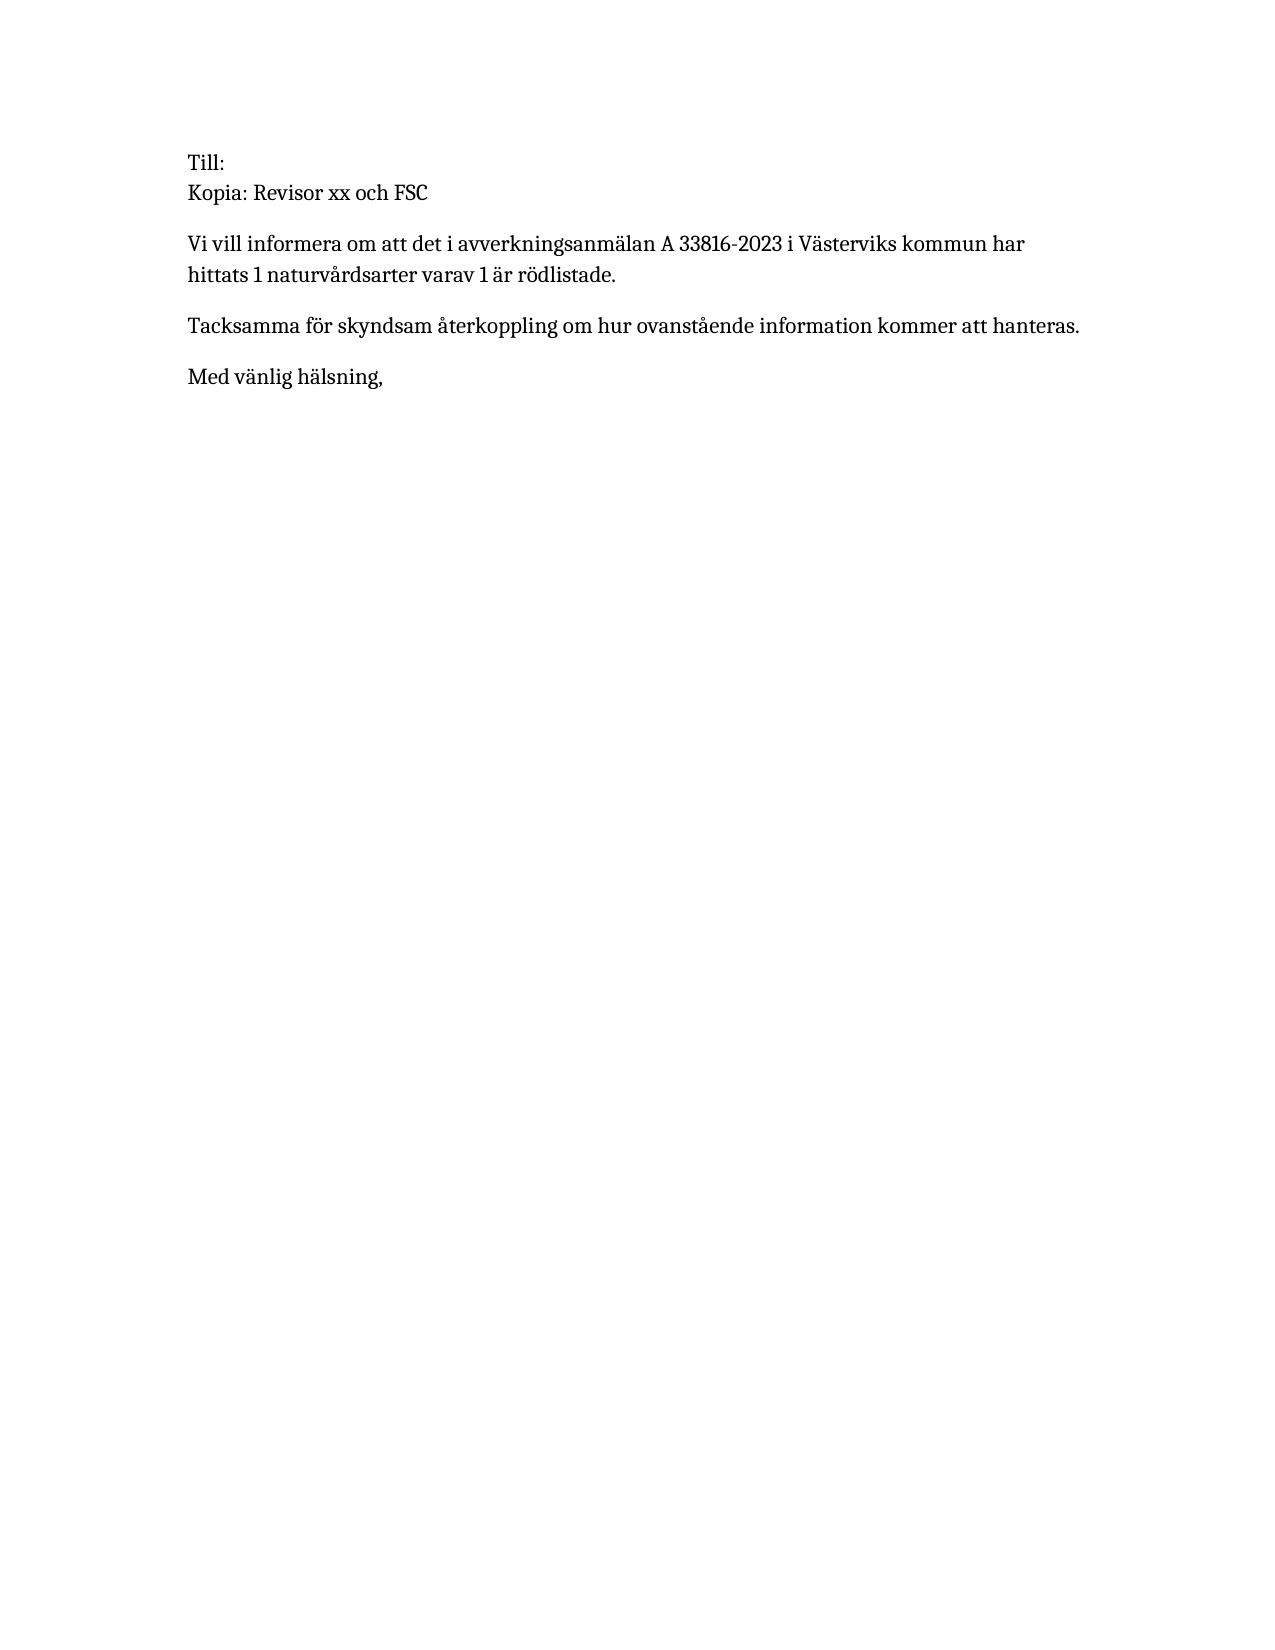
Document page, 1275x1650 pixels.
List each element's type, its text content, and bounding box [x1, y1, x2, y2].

text Med vänlig hälsning, [187, 363, 1087, 420]
text Till: Kopia: Revisor xx och FSC [187, 150, 1087, 207]
text Vi vill informera om att det i avverkningsanmälan A 33816-2023 i Västerviks kommun har hittats 1 naturvårdsarter varav 1 är rödlistade. [187, 231, 1087, 288]
text Tacksamma för skyndsam återkoppling om hur ovanstående information kommer att hanteras. [187, 312, 1087, 339]
